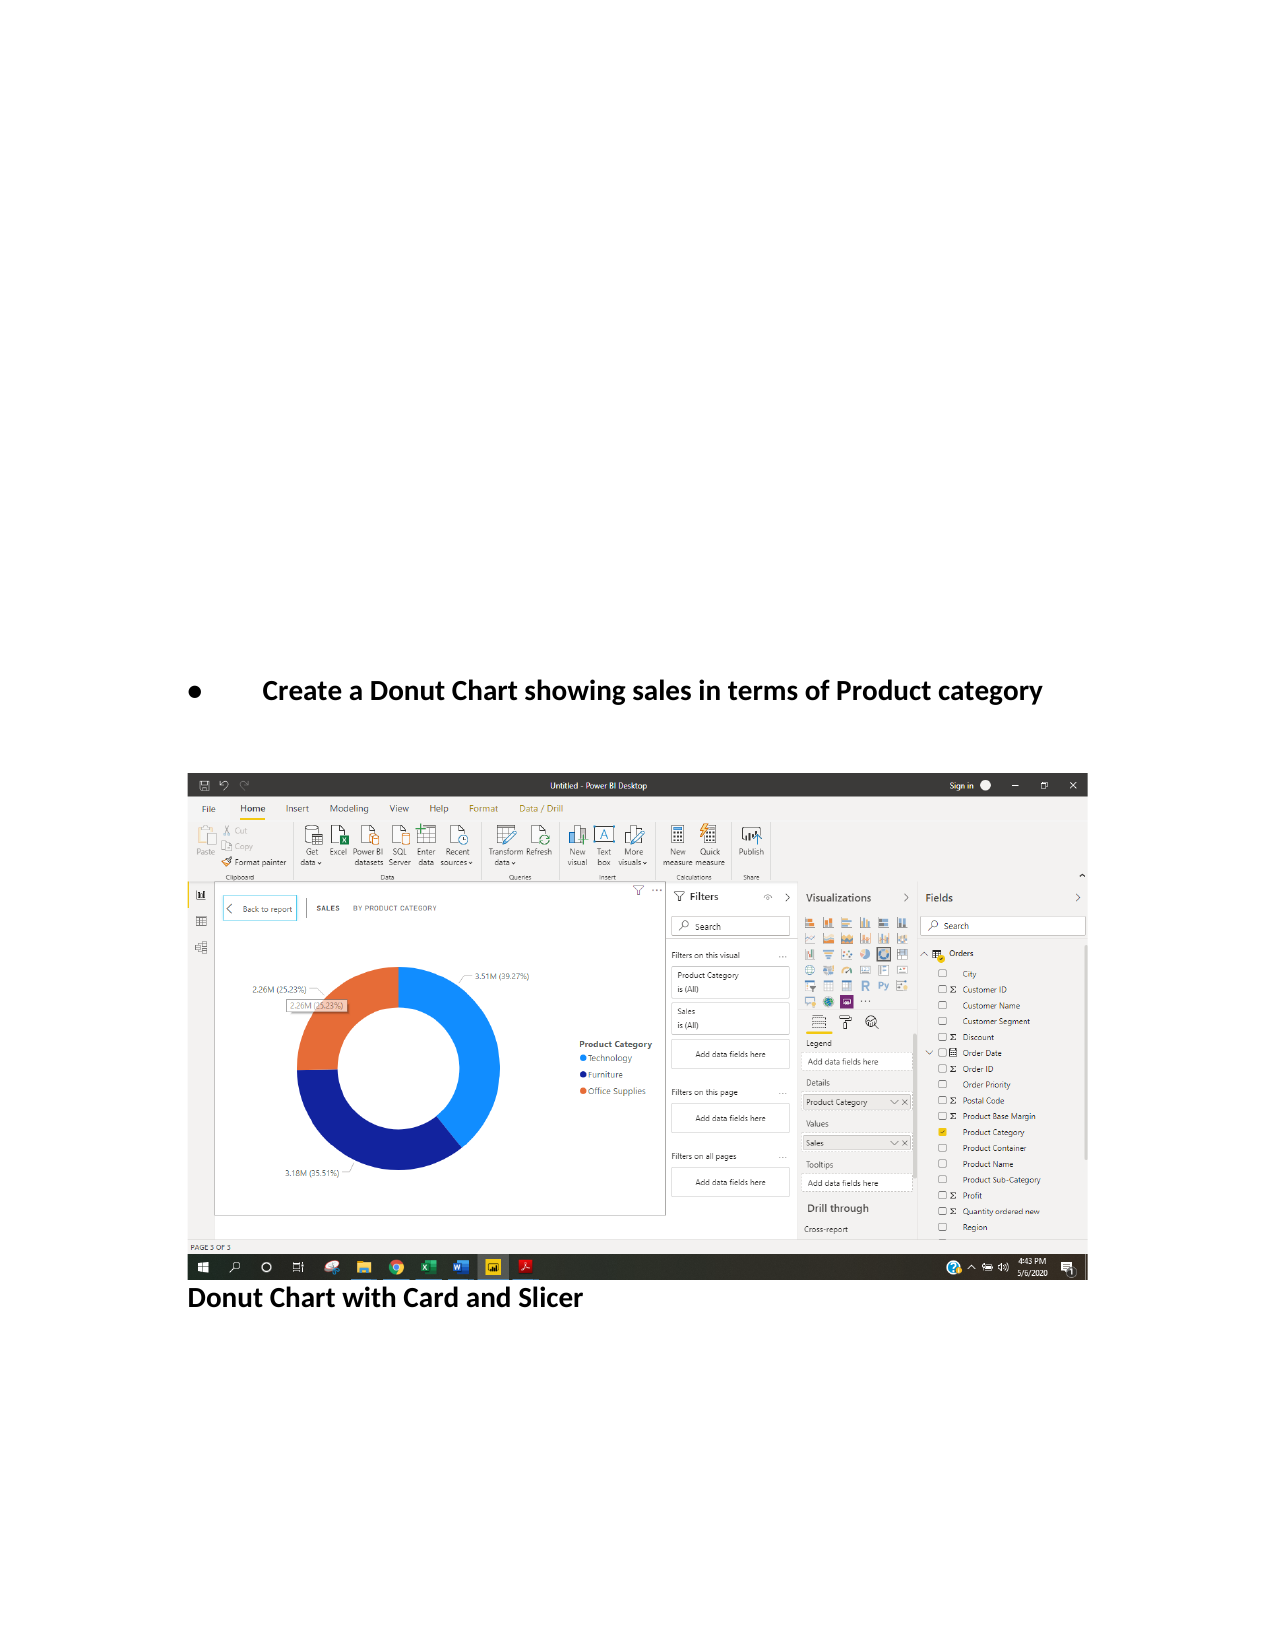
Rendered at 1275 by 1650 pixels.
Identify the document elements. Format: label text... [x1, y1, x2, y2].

picture [187, 773, 1088, 1280]
text Donut Chart with Card and Slicer [187, 1280, 1087, 1315]
list Create a Donut Chart showing sales in terms of Product category [187, 672, 1087, 707]
